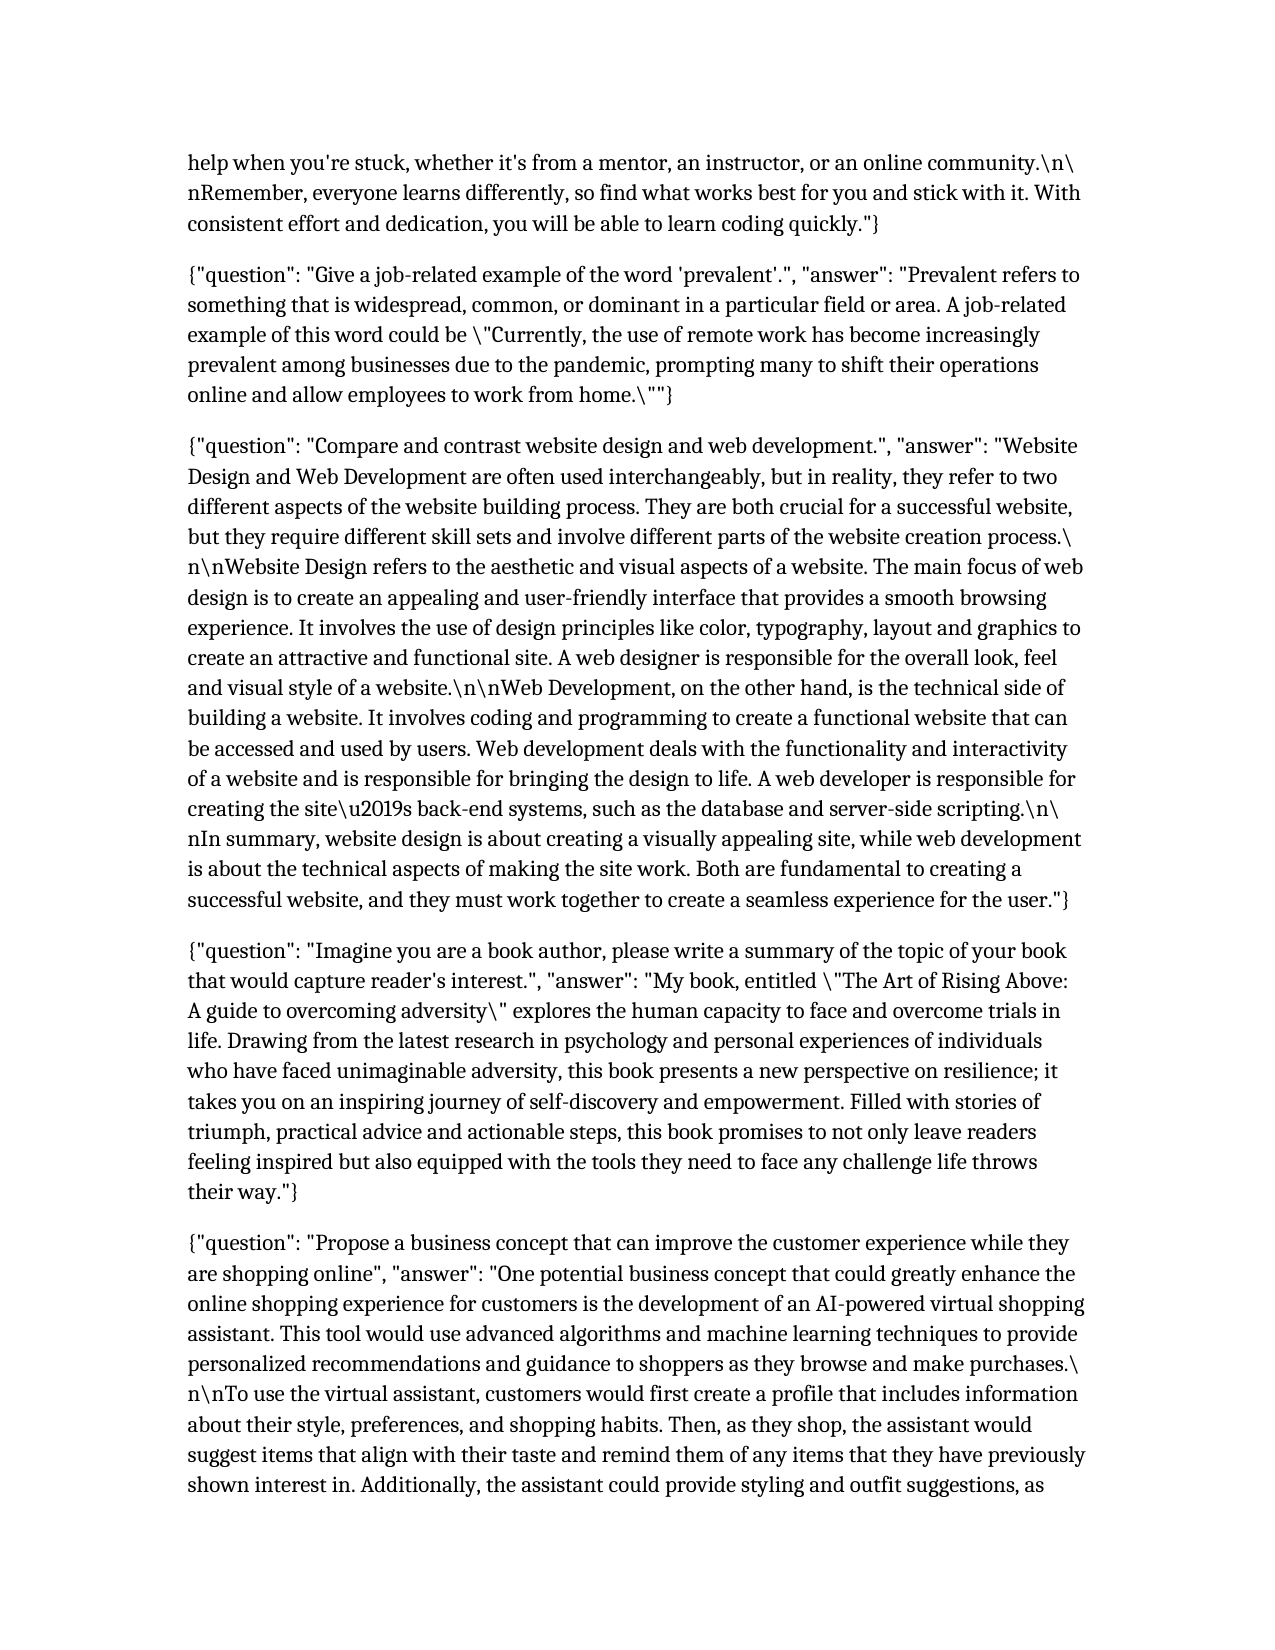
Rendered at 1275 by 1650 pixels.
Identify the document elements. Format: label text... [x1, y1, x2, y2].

text {"question": "Compare and contrast website design and web development.", "answer": "Website Design and Web Development are often used interchangeably, but in reality, they refer to two different aspects of the website building process. They are both crucial for a successful website, but they require different skill sets and involve different parts of the website creation process.\n\nWebsite Design refers to the aesthetic and visual aspects of a website. The main focus of web design is to create an appealing and user-friendly interface that provides a smooth browsing experience. It involves the use of design principles like color, typography, layout and graphics to create an attractive and functional site. A web designer is responsible for the overall look, feel and visual style of a website.\n\nWeb Development, on the other hand, is the technical side of building a website. It involves coding and programming to create a functional website that can be accessed and used by users. Web development deals with the functionality and interactivity of a website and is responsible for bringing the design to life. A web developer is responsible for creating the site\u2019s back-end systems, such as the database and server-side scripting.\n\nIn summary, website design is about creating a visually appealing site, while web development is about the technical aspects of making the site work. Both are fundamental to creating a successful website, and they must work together to create a seamless experience for the user."} [187, 433, 1087, 913]
text {"question": "Imagine you are a book author, please write a summary of the topic of your book that would capture reader's interest.", "answer": "My book, entitled \"The Art of Rising Above: A guide to overcoming adversity\" explores the human capacity to face and overcome trials in life. Drawing from the latest research in psychology and personal experiences of individuals who have faced unimaginable adversity, this book presents a new perspective on resilience; it takes you on an inspiring journey of self-discovery and empowerment. Filled with stories of triumph, practical advice and actionable steps, this book promises to not only leave readers feeling inspired but also equipped with the tools they need to face any challenge life throws their way."} [187, 937, 1087, 1206]
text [187, 150, 1087, 237]
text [187, 1230, 1087, 1498]
text {"question": "Give a job-related example of the word 'prevalent'.", "answer": "Prevalent refers to something that is widespread, common, or dominant in a particular field or area. A job-related example of this word could be \"Currently, the use of remote work has become increasingly prevalent among businesses due to the pandemic, prompting many to shift their operations online and allow employees to work from home.\""} [187, 261, 1087, 409]
